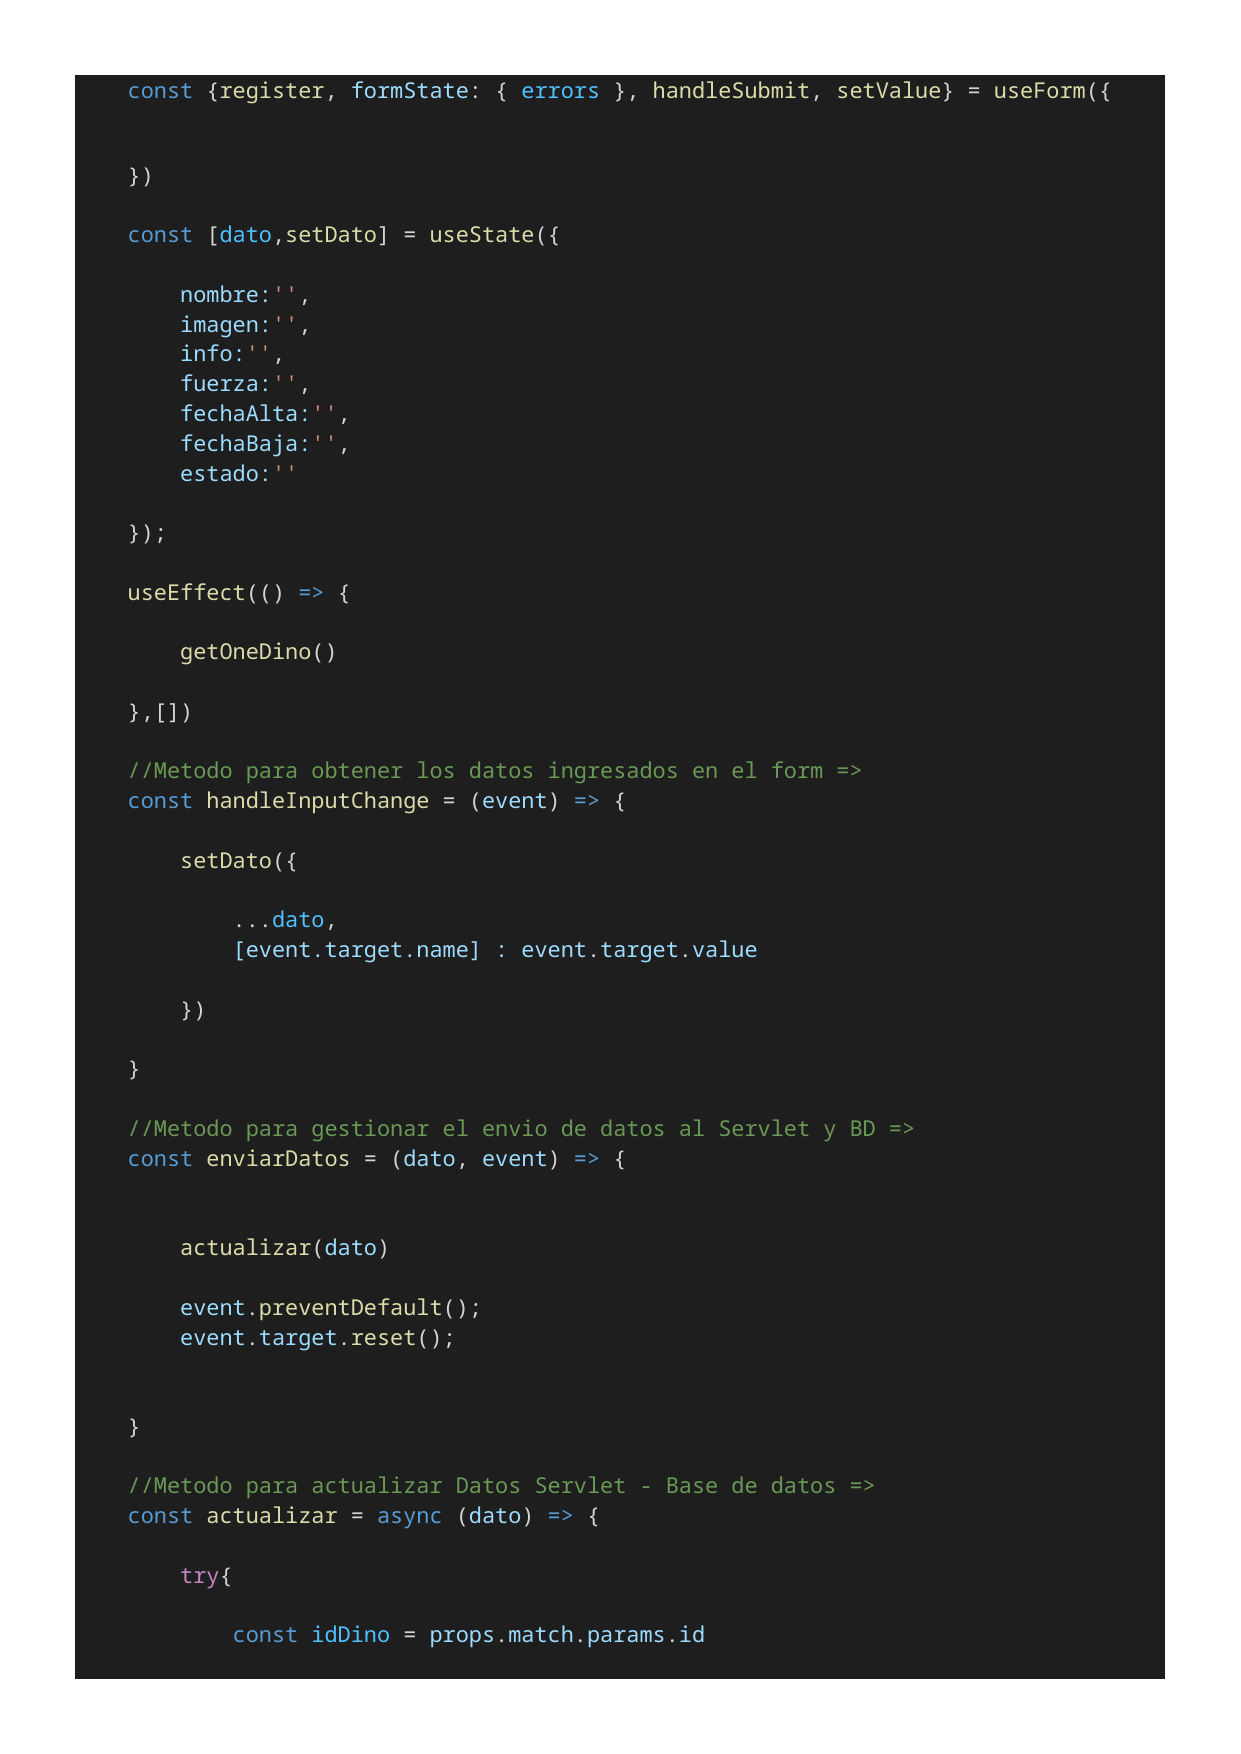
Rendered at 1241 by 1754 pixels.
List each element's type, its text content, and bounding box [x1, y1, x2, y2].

text imagen:'', [75, 308, 1165, 338]
text //Metodo para obtener los datos ingresados en el form => [75, 755, 1165, 785]
text }) [75, 994, 1165, 1023]
text actualizar(dato) [75, 1232, 1165, 1262]
text nombre:'', [75, 279, 1165, 308]
text info:'', [75, 338, 1165, 368]
text } [75, 1053, 1165, 1083]
text ...dato, [75, 904, 1165, 934]
text fuerza:'', [75, 368, 1165, 398]
text fechaAlta:'', [75, 398, 1165, 428]
text event.target.reset(); [75, 1321, 1165, 1351]
text } [75, 1411, 1165, 1441]
text const actualizar = async (dato) => { [75, 1500, 1165, 1530]
text const {register, formState: { errors }, handleSubmit, setValue} = useForm({ [75, 75, 1165, 105]
text const handleInputChange = (event) => { [75, 785, 1165, 815]
text }); [75, 517, 1165, 547]
text useEffect(() => { [75, 577, 1165, 606]
text try{ [75, 1560, 1165, 1589]
text event.preventDefault(); [75, 1292, 1165, 1321]
text }) [75, 159, 1165, 189]
text setDato({ [75, 845, 1165, 874]
text const enviarDatos = (dato, event) => { [75, 1143, 1165, 1172]
text //Metodo para actualizar Datos Servlet - Base de datos => [75, 1470, 1165, 1500]
text getOneDino() [75, 636, 1165, 666]
text },[]) [75, 696, 1165, 726]
text const idDino = props.match.params.id [75, 1619, 1165, 1649]
text const [dato,setDato] = useState({ [75, 219, 1165, 249]
text //Metodo para gestionar el envio de datos al Servlet y BD => [75, 1113, 1165, 1143]
text estado:'' [75, 457, 1165, 487]
text fechaBaja:'', [75, 428, 1165, 457]
text [event.target.name] : event.target.value [75, 934, 1165, 964]
